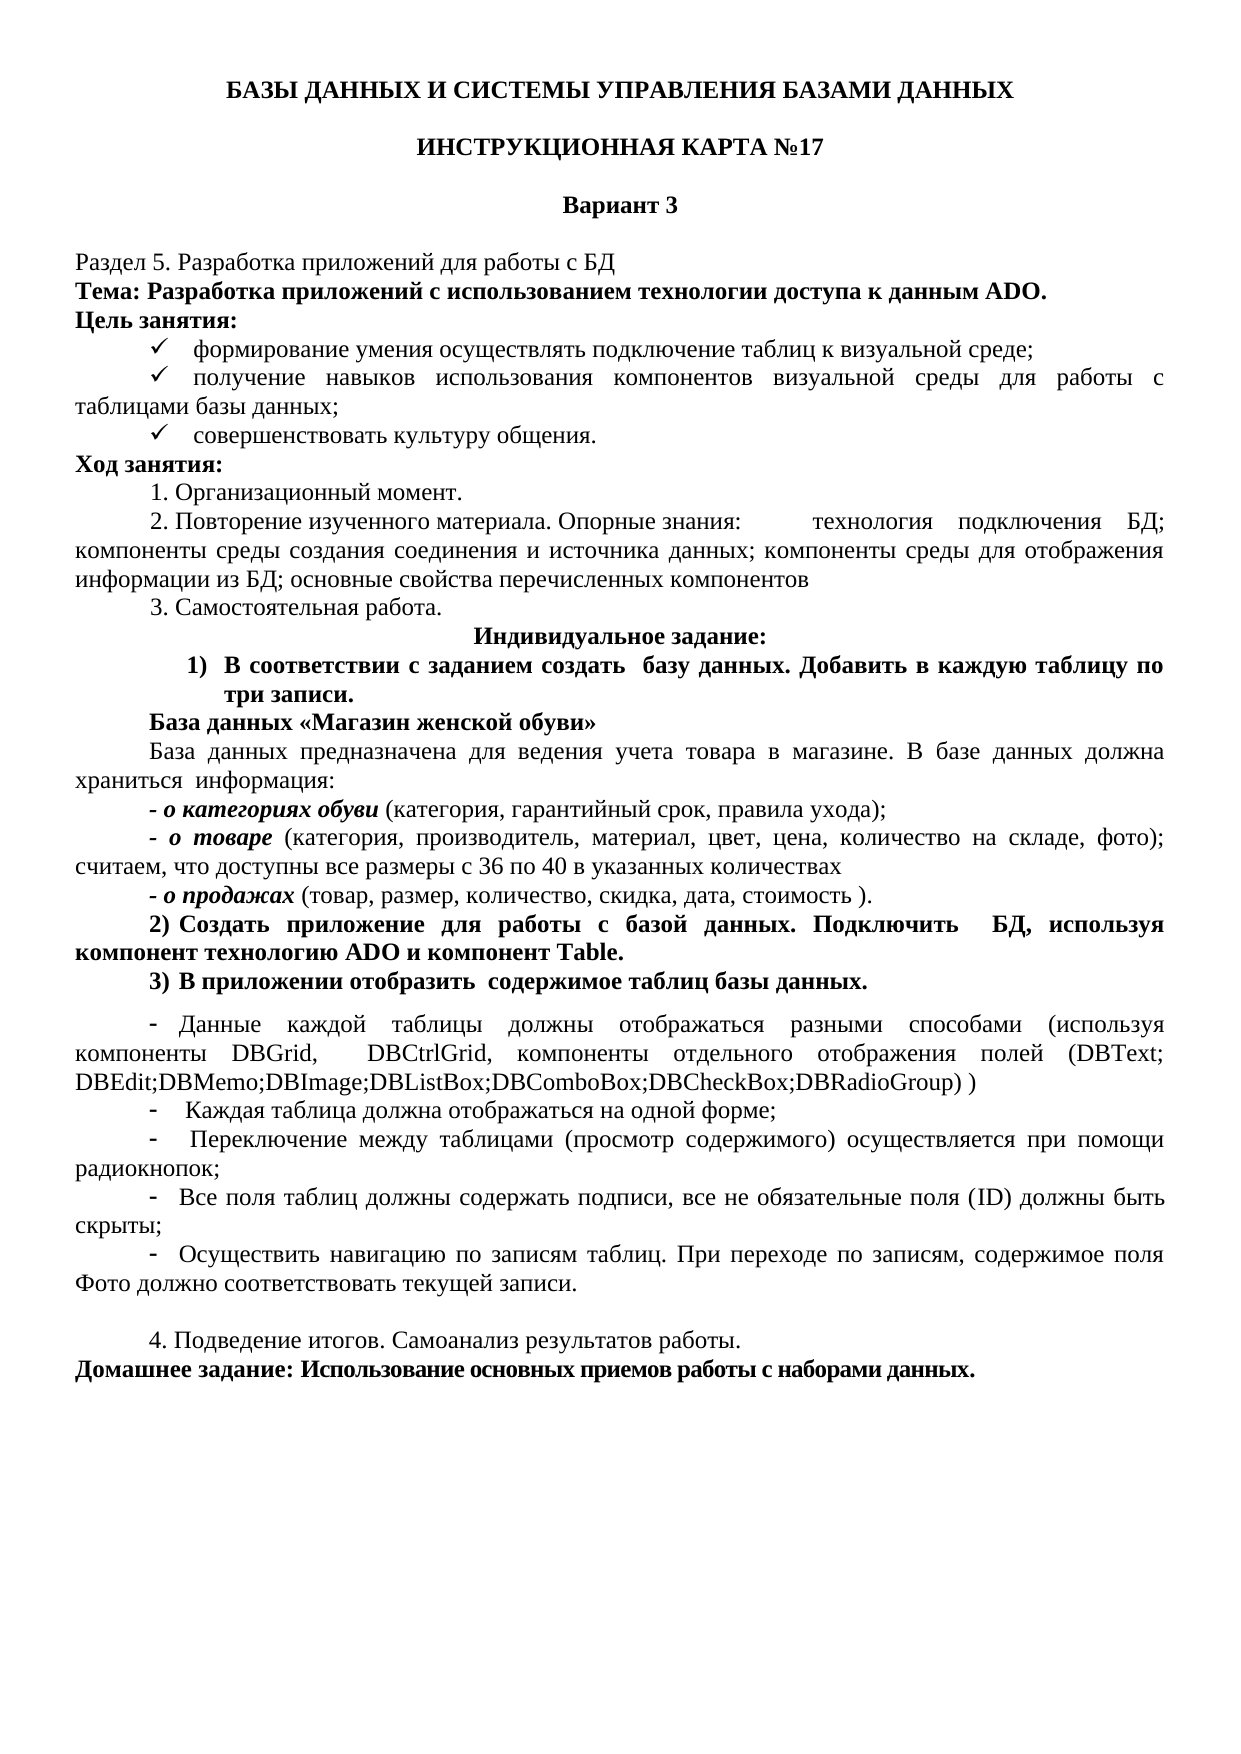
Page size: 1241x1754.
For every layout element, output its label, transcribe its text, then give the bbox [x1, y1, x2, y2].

list формирование умения осуществлять подключение таблиц к визуальной среде; [75, 334, 1165, 362]
list Переключение между таблицами (просмотр содержимого) осуществляется при помощи радиокнопок; [75, 1124, 1165, 1182]
text Цель занятия: [75, 305, 1165, 334]
text Вариант 3 [75, 190, 1165, 219]
list Создать приложение для работы с базой данных. Подключить БД, используя компонент технологию ADO и компонент Table. [75, 909, 1165, 966]
text Индивидуальное задание: [75, 621, 1165, 650]
list 3. Самостоятельная работа. [75, 592, 1165, 621]
list Осуществить навигацию по записям таблиц. При переходе по записям, содержимое поля Фото должно соответствовать текущей записи. [75, 1239, 1165, 1297]
list Все поля таблиц должны содержать подписи, все не обязательные поля (ID) должны быть скрыты; [75, 1182, 1165, 1239]
list 2. Повторение изученного материала. Опорные знания: технология подключения БД; компоненты среды создания соединения и источника данных; компоненты среды для отображения информации из БД; основные свойства перечисленных компонентов [75, 506, 1165, 592]
text База данных «Магазин женской обуви» [75, 707, 1165, 736]
text Ход занятия: [75, 449, 1165, 477]
text Тема: Разработка приложений с использованием технологии доступа к данным ADO. [75, 276, 1165, 305]
text 1. Организационный момент. [75, 477, 1165, 506]
text Раздел 5. Разработка приложений для работы с БД [75, 247, 1165, 276]
subtitle БАЗЫ ДАННЫХ И СИСТЕМЫ УПРАВЛЕНИЯ БАЗАМИ ДАННЫХ [75, 75, 1165, 104]
text - о категориях обуви (категория, гарантийный срок, правила ухода); [75, 794, 1165, 822]
list совершенствовать культуру общения. [75, 420, 1165, 449]
subtitle ИНСТРУКЦИОННАЯ КАРТА №17 [75, 132, 1165, 161]
list Каждая таблица должна отображаться на одной форме; [75, 1096, 1165, 1124]
text - о продажах (товар, размер, количество, скидка, дата, стоимость ). [75, 880, 1165, 909]
list 4. Подведение итогов. Самоанализ результатов работы. [149, 1326, 1165, 1354]
list Данные каждой таблицы должны отображаться разными способами (используя компоненты DBGrid, DBCtrlGrid, компоненты отдельного отображения полей (DBText; DBEdit;DBMemo;DBImage;DBListBox;DBComboBox;DBCheckBox;DBRadioGroup) ) [75, 1009, 1165, 1096]
text - о товаре (категория, производитель, материал, цвет, цена, количество на складе, фото); считаем, что доступны все размеры с 36 по 40 в указанных количествах [75, 822, 1165, 880]
text База данных предназначена для ведения учета товара в магазине. В базе данных должна храниться информация: [75, 736, 1165, 794]
list В приложении отобразить содержимое таблиц базы данных. [75, 966, 1165, 995]
list В соответствии с заданием создать базу данных. Добавить в каждую таблицу по три записи. [186, 650, 1165, 707]
list получение навыков использования компонентов визуальной среды для работы с таблицами базы данных; [75, 362, 1165, 420]
text Домашнее задание: Использование основных приемов работы с наборами данных. [75, 1354, 1165, 1383]
